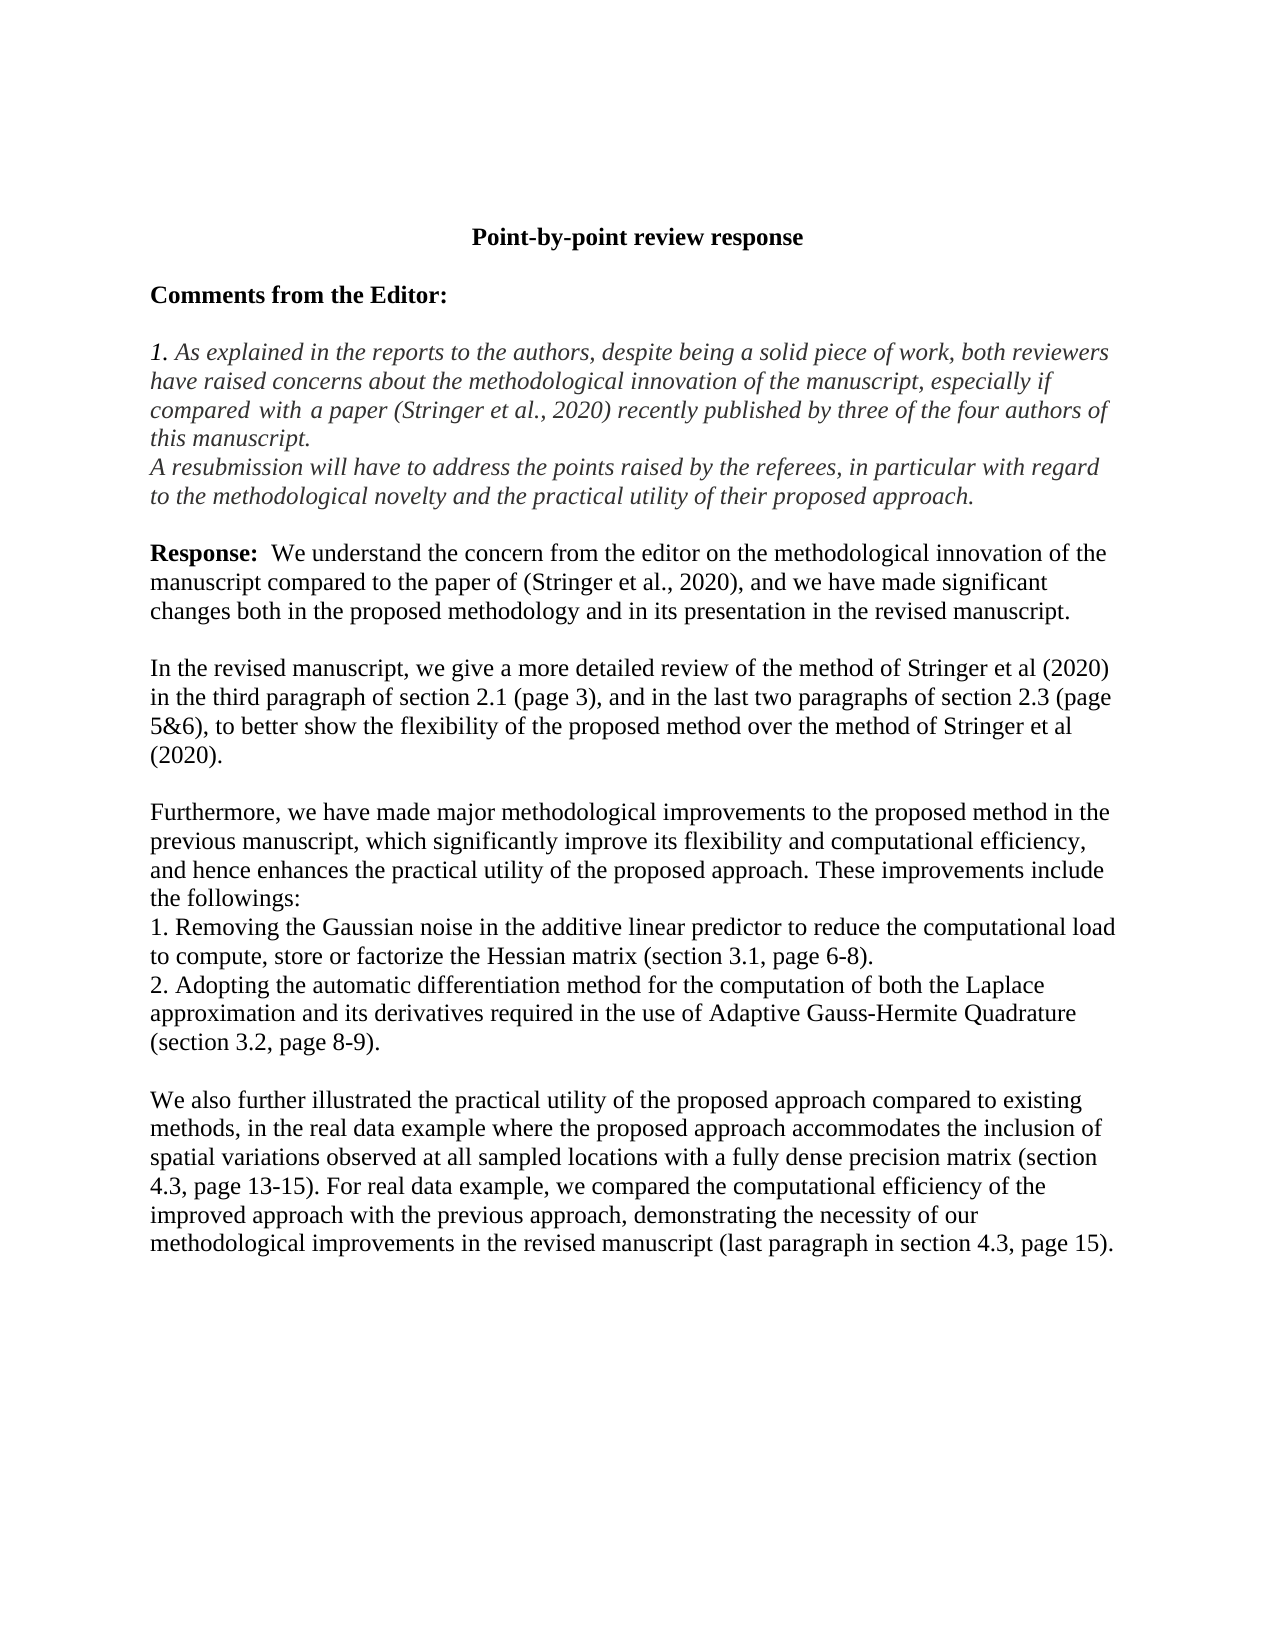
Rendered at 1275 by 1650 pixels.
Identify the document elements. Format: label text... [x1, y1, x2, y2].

text 1. Removing the Gaussian noise in the additive linear predictor to reduce the computational load to compute, store or factorize the Hessian matrix (section 3.1, page 6-8). [150, 912, 1125, 970]
text Furthermore, we have made major methodological improvements to the proposed method in the previous manuscript, which significantly improve its flexibility and computational efficiency, and hence enhances the practical utility of the proposed approach. These improvements include the followings: [150, 797, 1125, 912]
text In the revised manuscript, we give a more detailed review of the method of Stringer et al (2020) in the third paragraph of section 2.1 (page 3), and in the last two paragraphs of section 2.3 (page 5&6), to better show the flexibility of the proposed method over the method of Stringer et al (2020). [150, 653, 1125, 768]
text Response: We understand the concern from the editor on the methodological innovation of the manuscript compared to the paper of (Stringer et al., 2020), and we have made significant changes both in the proposed methodology and in its presentation in the revised manuscript. [150, 538, 1125, 625]
text Point-by-point review response [150, 222, 1125, 251]
text 1. As explained in the reports to the authors, despite being a solid piece of work, both reviewers have raised concerns about the methodological innovation of the manuscript, especially if compared with a paper (Stringer et al., 2020) recently published by three of the four authors of this manuscript. [150, 337, 1125, 452]
text Comments from the Editor: [150, 280, 1125, 308]
text We also further illustrated the practical utility of the proposed approach compared to existing methods, in the real data example where the proposed approach accommodates the inclusion of spatial variations observed at all sampled locations with a fully dense precision matrix (section 4.3, page 13-15). For real data example, we compared the computational efficiency of the improved approach with the previous approach, demonstrating the necessity of our methodological improvements in the revised manuscript (last paragraph in section 4.3, page 15). [150, 1085, 1125, 1257]
text 2. Adopting the automatic differentiation method for the computation of both the Laplace approximation and its derivatives required in the use of Adaptive Gauss-Hermite Quadrature (section 3.2, page 8-9). [150, 970, 1125, 1056]
